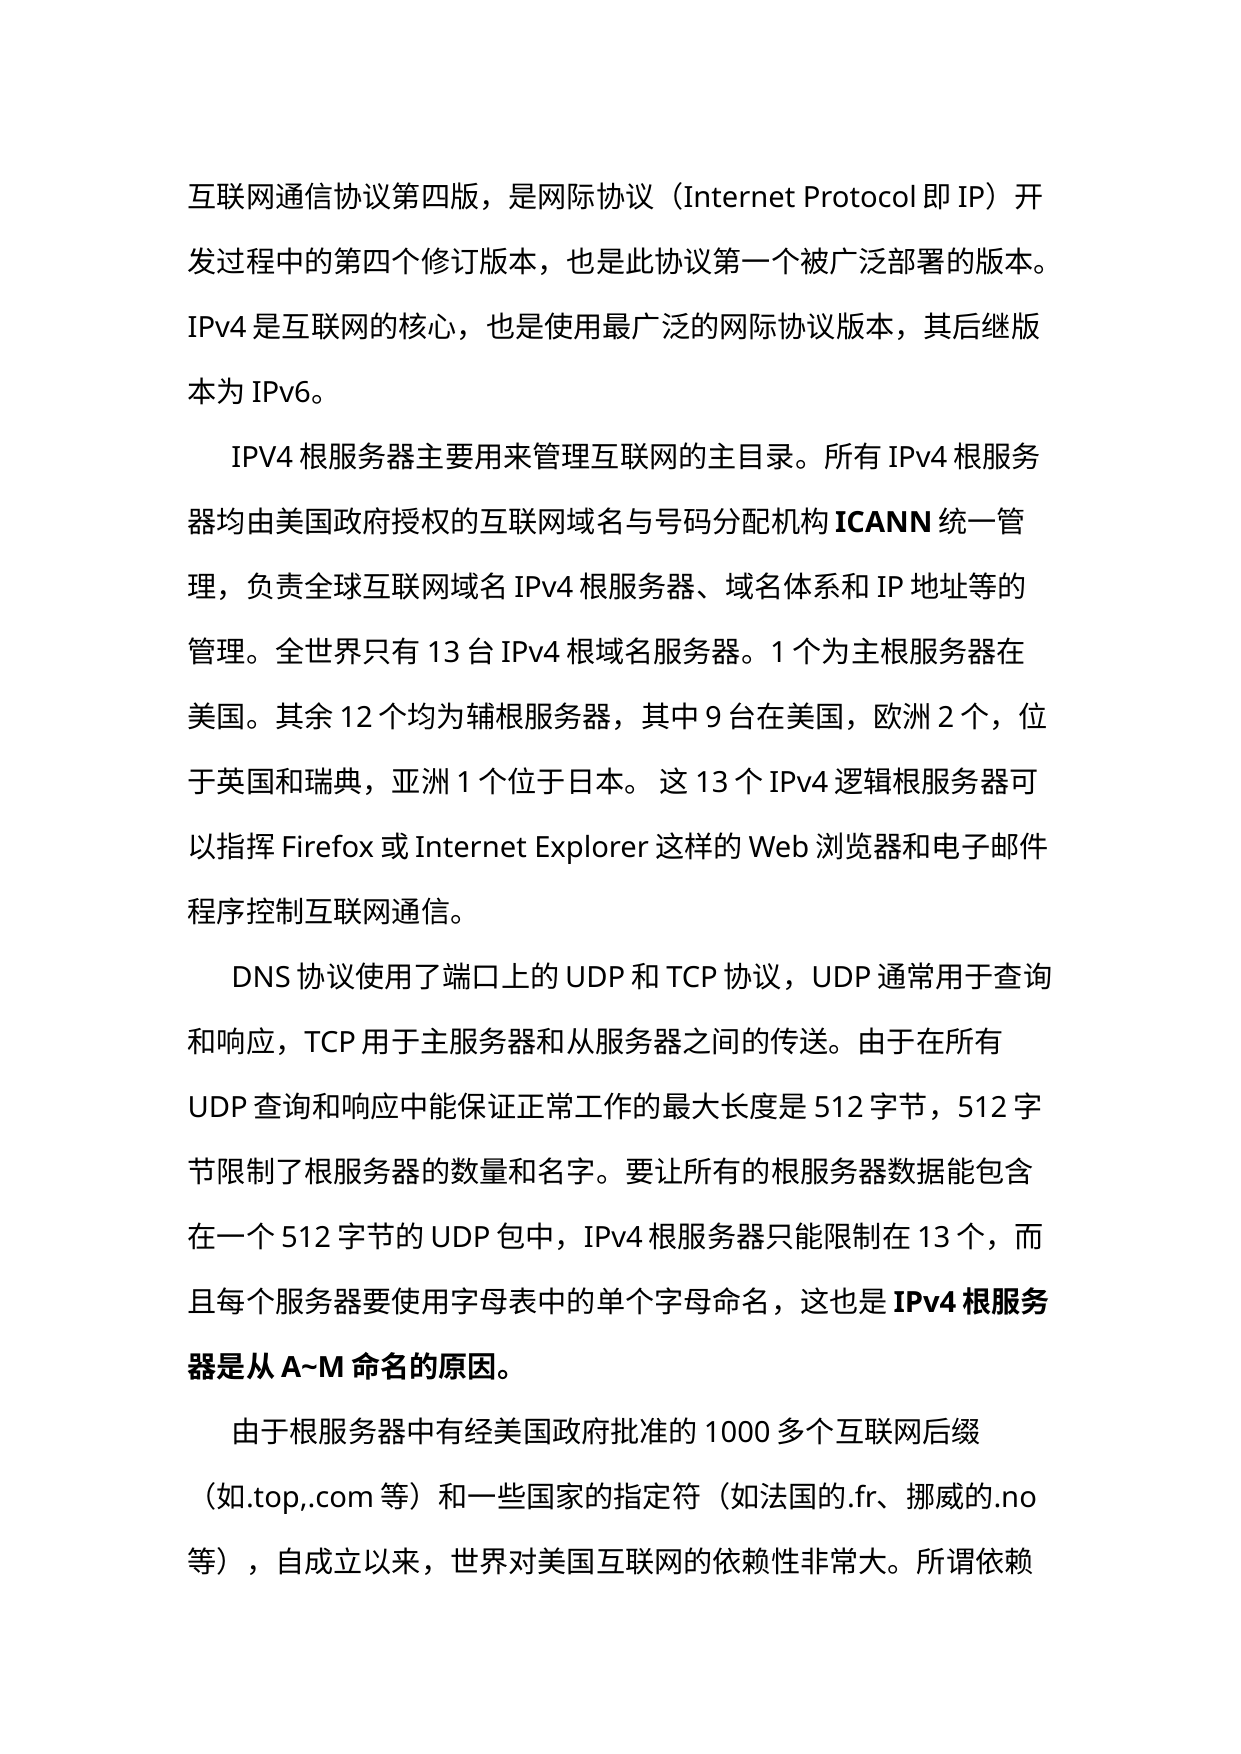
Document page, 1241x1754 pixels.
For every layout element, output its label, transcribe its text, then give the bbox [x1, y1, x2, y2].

text IPV4根服务器主要用来管理互联网的主目录。所有IPv4根服务器均由美国政府授权的互联网域名与号码分配机构ICANN统一管理，负责全球互联网域名IPv4根服务器、域名体系和IP地址等的管理。全世界只有13台IPv4根域名服务器。1个为主根服务器在美国。其余12个均为辅根服务器，其中9台在美国，欧洲2个，位于英国和瑞典，亚洲1个位于日本。 这13个IPv4逻辑根服务器可以指挥Firefox或Internet Explorer这样的Web浏览器和电子邮件程序控制互联网通信。 [187, 422, 1053, 942]
text DNS协议使用了端口上的UDP和TCP协议，UDP通常用于查询和响应，TCP用于主服务器和从服务器之间的传送。由于在所有UDP查询和响应中能保证正常工作的最大长度是512字节，512字节限制了根服务器的数量和名字。要让所有的根服务器数据能包含在一个512字节的UDP包中，IPv4根服务器只能限制在13个，而且每个服务器要使用字母表中的单个字母命名，这也是IPv4根服务器是从A~M命名的原因。 [187, 942, 1053, 1397]
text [187, 1397, 1053, 1592]
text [187, 162, 1053, 422]
